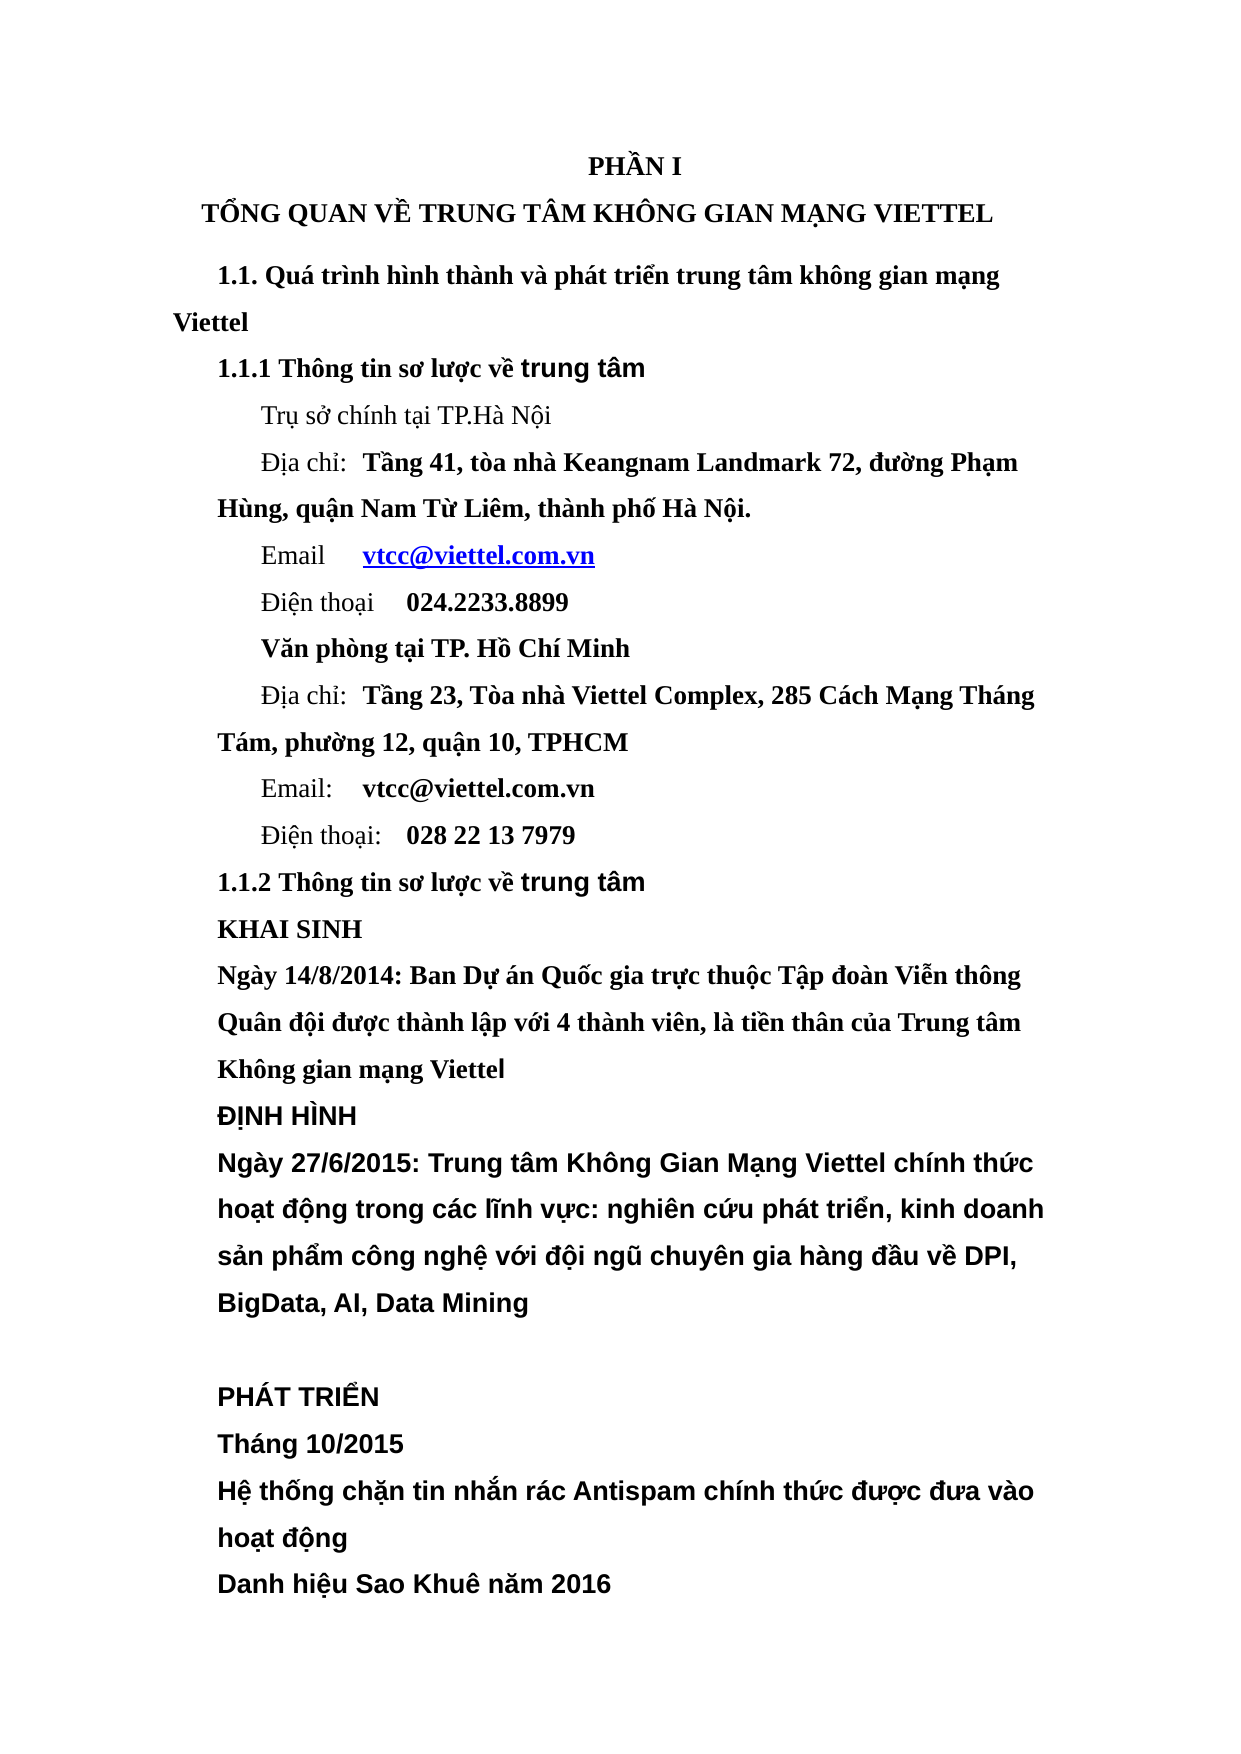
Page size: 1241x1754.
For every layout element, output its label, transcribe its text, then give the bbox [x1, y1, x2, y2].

list Trụ sở chính tại TP.Hà Nội [217, 399, 1053, 430]
list Quá trình hình thành và phát triển trung tâm không gian mạng Viettel [173, 259, 1053, 337]
list Email vtcc@viettel.com.vn [217, 539, 1053, 570]
list Thông tin sơ lược về trung tâm [173, 352, 1053, 383]
list ĐỊNH HÌNH [217, 1100, 1053, 1131]
list Ngày 27/6/2015: Trung tâm Không Gian Mạng Viettel chính thức hoạt động trong các lĩnh vực: nghiên cứu phát triển, kinh doanh sản phẩm công nghệ với đội ngũ chuyên gia hàng đầu về DPI, BigData, AI, Data Mining [217, 1147, 1053, 1318]
text PHẦN I [173, 150, 1053, 181]
list Địa chỉ: Tầng 41, tòa nhà Keangnam Landmark 72, đường Phạm Hùng, quận Nam Từ Liêm, thành phố Hà Nội. [217, 446, 1053, 524]
list PHÁT TRIỂN [217, 1334, 1053, 1412]
list Điện thoại 024.2233.8899 [217, 586, 1053, 617]
list KHAI SINH [217, 913, 1053, 944]
list Địa chỉ: Tầng 23, Tòa nhà Viettel Complex, 285 Cách Mạng Tháng Tám, phường 12, quận 10, TPHCM [217, 679, 1053, 757]
list Điện thoại: 028 22 13 7979 [217, 819, 1053, 850]
list Ngày 14/8/2014: Ban Dự án Quốc gia trực thuộc Tập đoàn Viễn thông Quân đội được thành lập với 4 thành viên, là tiền thân của Trung tâm Không gian mạng Viettel [217, 959, 1053, 1084]
list Tháng 10/2015 [217, 1428, 1053, 1459]
list Danh hiệu Sao Khuê năm 2016 [217, 1568, 1053, 1600]
list Văn phòng tại TP. Hồ Chí Minh [217, 632, 1053, 664]
list Email: vtcc@viettel.com.vn [217, 772, 1053, 804]
list Thông tin sơ lược về trung tâm [173, 866, 1053, 897]
list Hệ thống chặn tin nhắn rác Antispam chính thức được đưa vào hoạt động [217, 1475, 1053, 1553]
text TỔNG QUAN VỀ TRUNG TÂM KHÔNG GIAN MẠNG VIETTEL [187, 197, 1053, 228]
